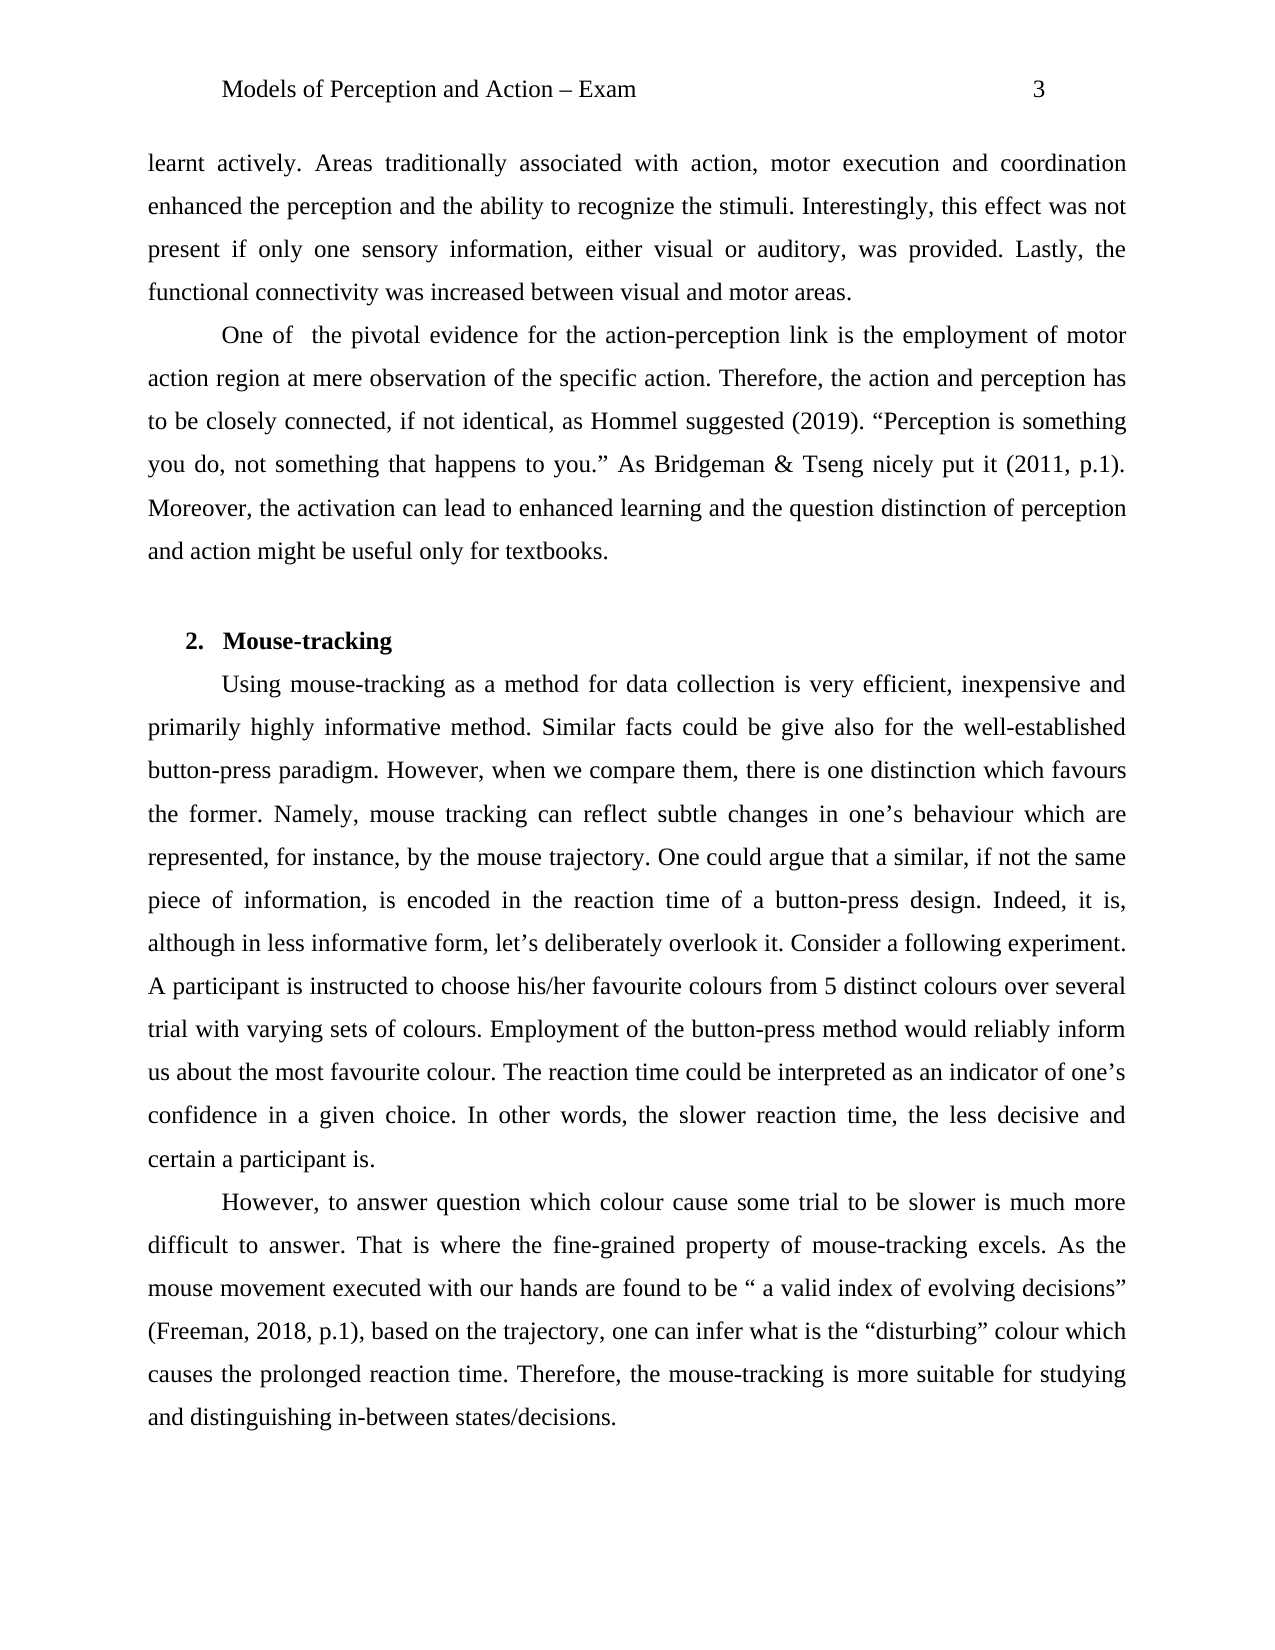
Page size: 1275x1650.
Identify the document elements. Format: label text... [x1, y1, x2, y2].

text Using mouse-tracking as a method for data collection is very efficient, inexpensive and primarily highly informative method. Similar facts could be give also for the well-established button-press paradigm. However, when we compare them, there is one distinction which favours the former. Namely, mouse tracking can reflect subtle changes in one’s behaviour which are represented, for instance, by the mouse trajectory. One could argue that a similar, if not the same piece of information, is encoded in the reaction time of a button-press design. Indeed, it is, although in less informative form, let’s deliberately overlook it. Consider a following experiment. A participant is instructed to choose his/her favourite colours from 5 distinct colours over several trial with varying sets of colours. Employment of the button-press method would reliably inform us about the most favourite colour. The reaction time could be interpreted as an indicator of one’s confidence in a given choice. In other words, the slower reaction time, the less decisive and certain a participant is. [148, 669, 1127, 1172]
text However, to answer question which colour cause some trial to be slower is much more difficult to answer. That is where the fine-grained property of mouse-tracking excels. As the mouse movement executed with our hands are found to be “ a valid index of evolving decisions” (Freeman, 2018, p.1), based on the trajectory, one can infer what is the “disturbing” colour which causes the prolonged reaction time. Therefore, the mouse-tracking is more suitable for studying and distinguishing in-between states/decisions. [148, 1187, 1127, 1431]
text One of the pivotal evidence for the action-perception link is the employment of motor action region at mere observation of the specific action. Therefore, the action and perception has to be closely connected, if not identical, as Hommel suggested (2019). “Perception is something you do, not something that happens to you.” As Bridgeman & Tseng nicely put it (2011, p.1). Moreover, the activation can lead to enhanced learning and the question distinction of perception and action might be useful only for textbooks. [148, 320, 1127, 564]
subtitle Mouse-tracking [185, 626, 1127, 655]
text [148, 148, 1127, 306]
